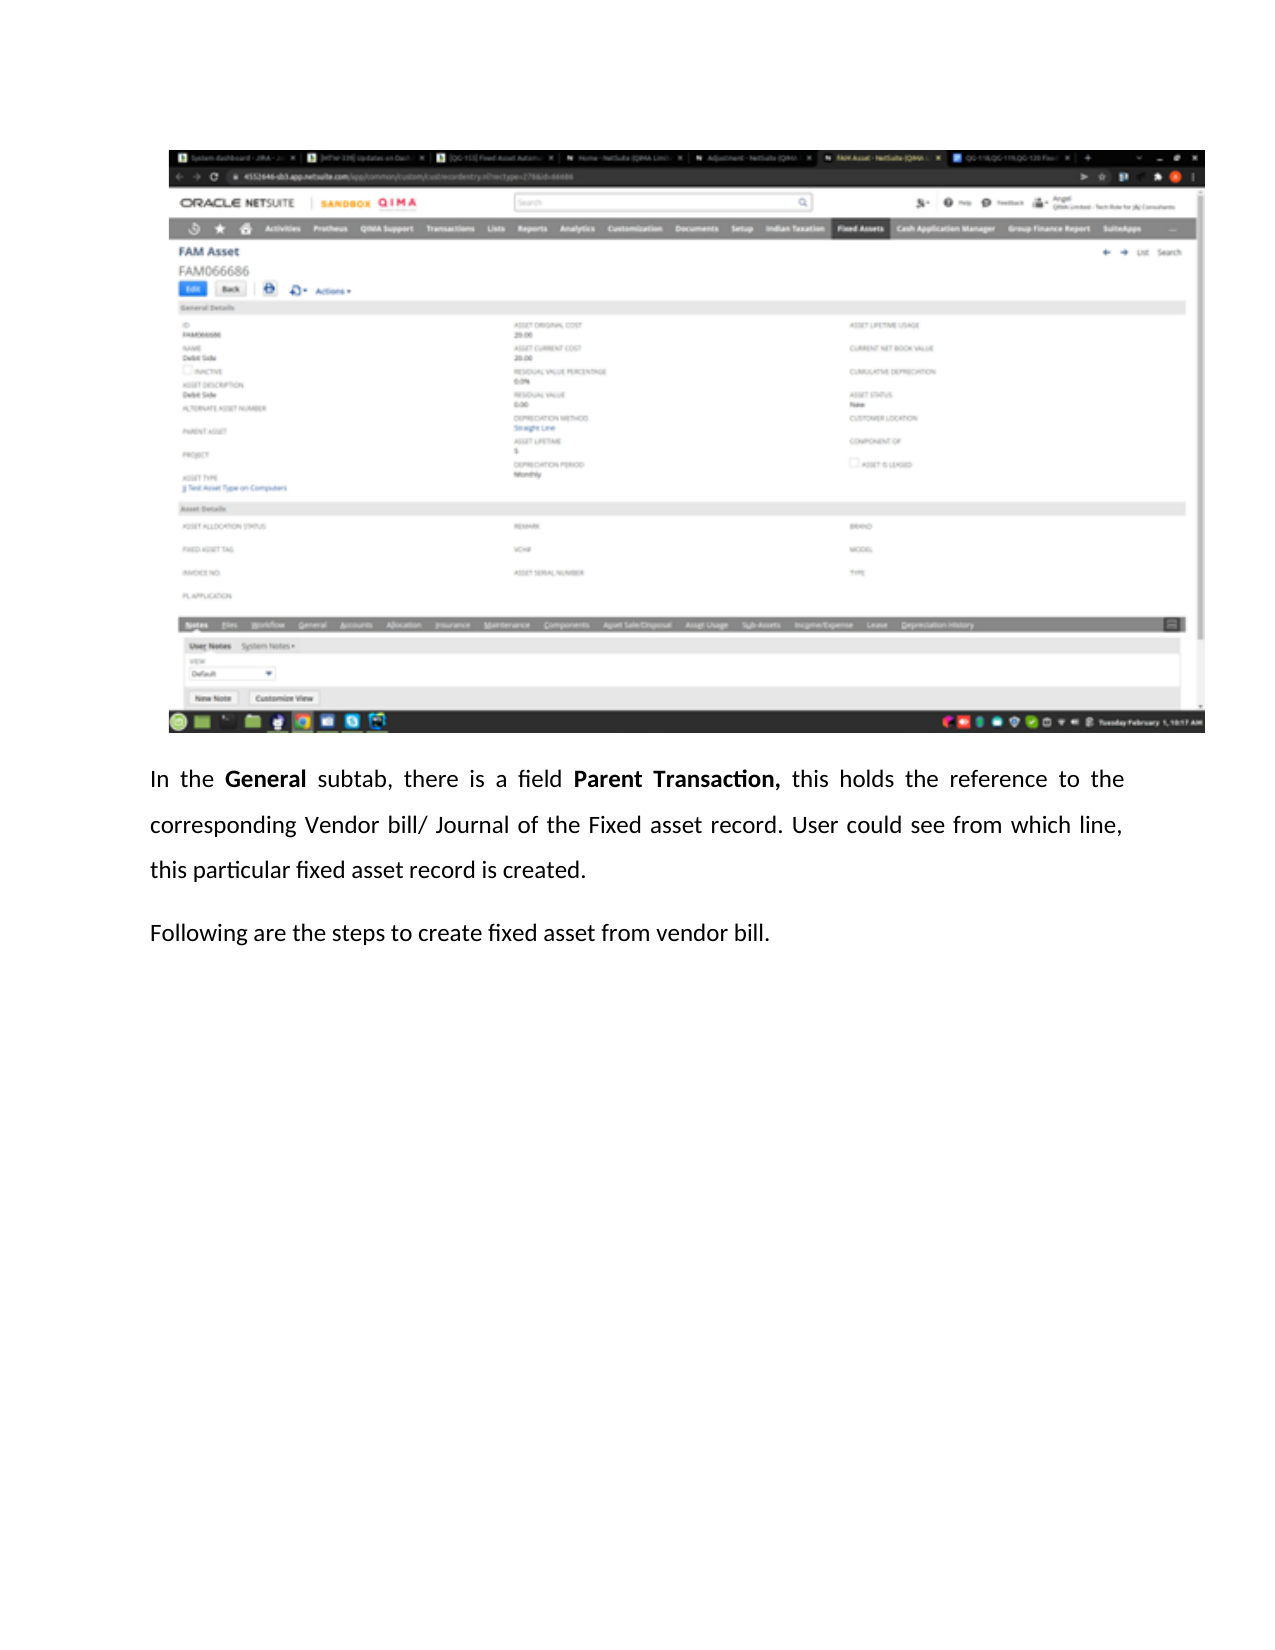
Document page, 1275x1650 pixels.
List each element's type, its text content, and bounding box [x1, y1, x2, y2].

text In the General subtab, there is a field Parent Transaction, this holds the reference to the corresponding Vendor bill/ Journal of the Fixed asset record. User could see from which line, this particular fixed asset record is created. [150, 763, 1125, 885]
text Following are the steps to create fixed asset from vendor bill. [150, 917, 1125, 948]
